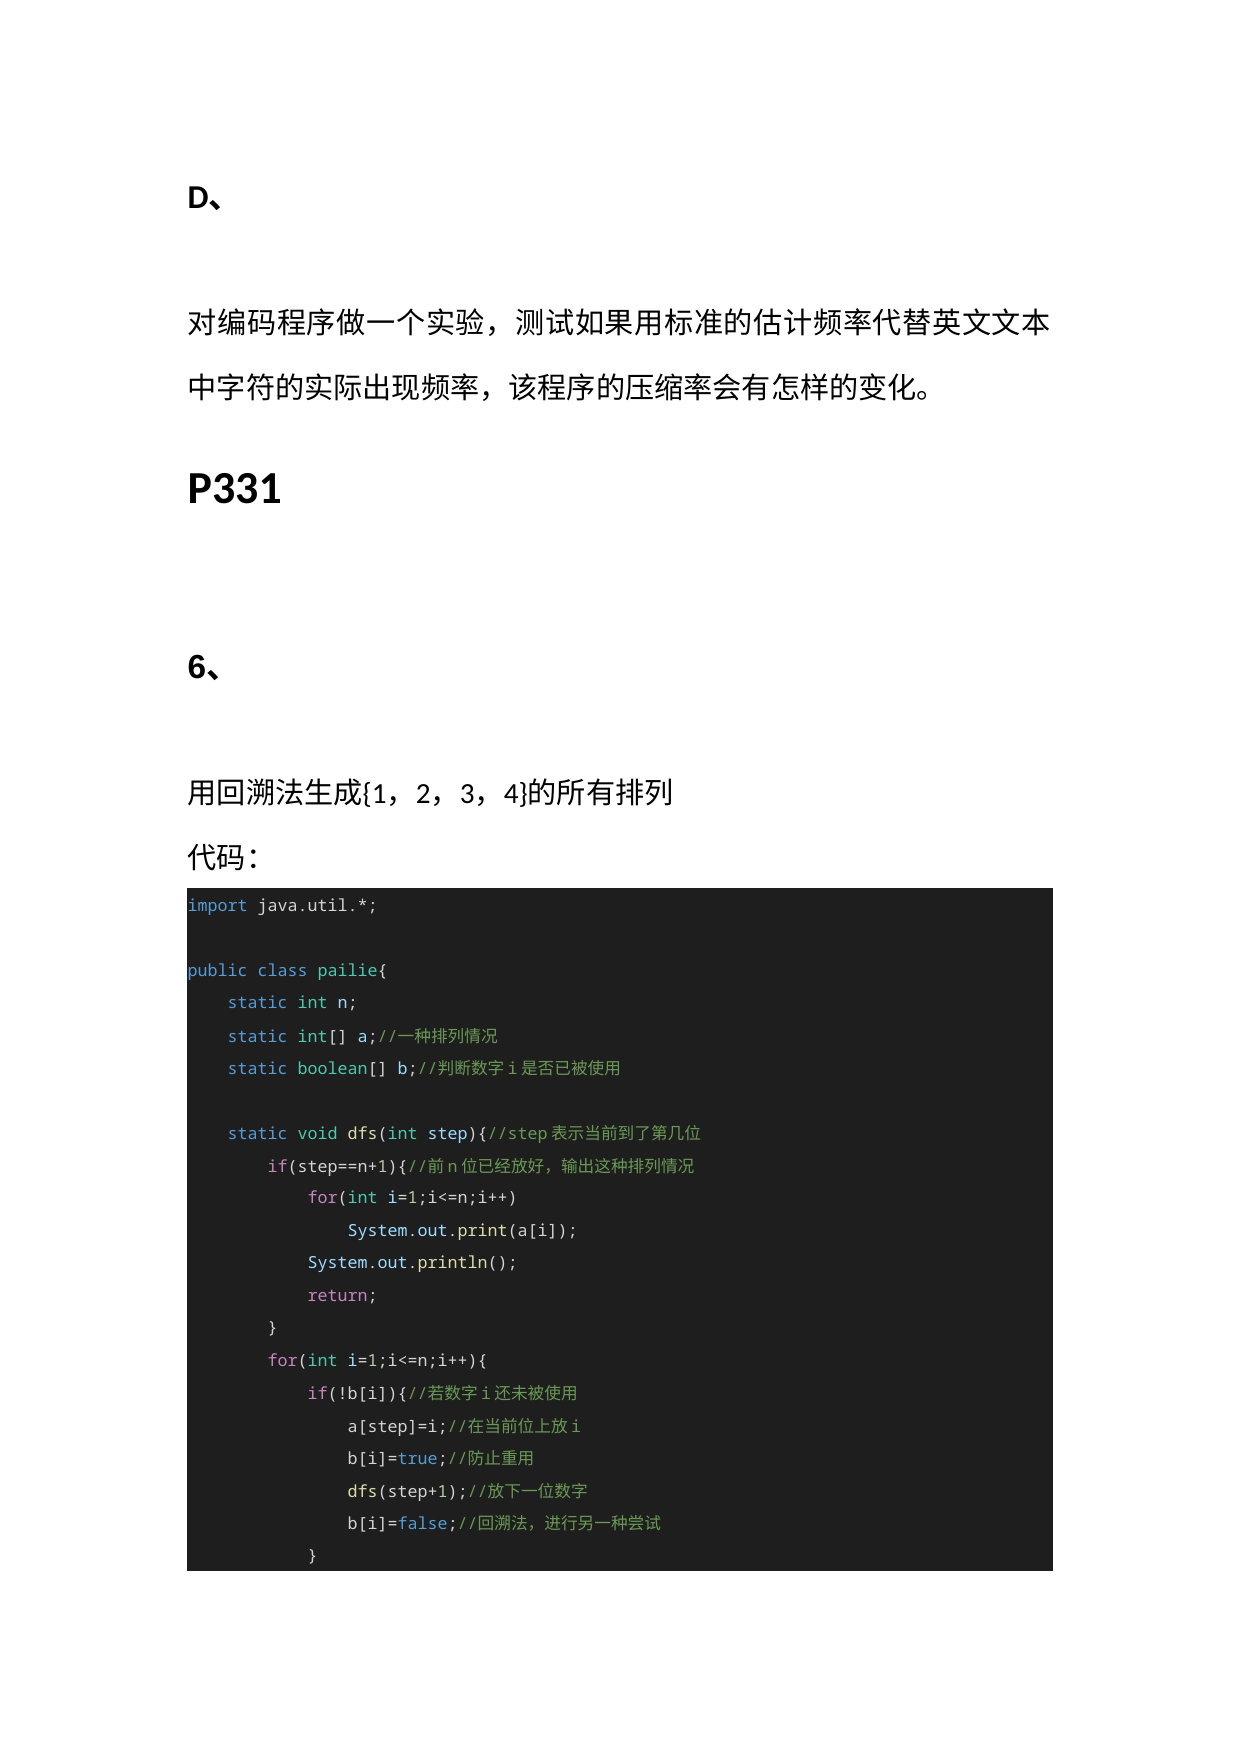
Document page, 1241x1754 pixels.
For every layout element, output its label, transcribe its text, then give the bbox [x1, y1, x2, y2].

text if(step==n+1){//前n位已经放好，输出这种排列情况 [187, 1148, 1053, 1181]
text for(int i=1;i<=n;i++) [187, 1181, 1053, 1213]
subtitle D、 [187, 162, 1053, 227]
text static boolean[] b;//判断数字i是否已被使用 [187, 1051, 1053, 1083]
subtitle P331 [187, 454, 1053, 519]
list 用回溯法生成{1，2，3，4}的所有排列 [187, 758, 1053, 823]
text a[step]=i;//在当前位上放i [187, 1408, 1053, 1441]
text static int n; [187, 986, 1053, 1018]
subtitle 6、 [187, 632, 1053, 697]
text import java.util.*; [187, 888, 1053, 921]
text return; [187, 1278, 1053, 1311]
text System.out.println(); [187, 1246, 1053, 1278]
text static int[] a;//一种排列情况 [187, 1018, 1053, 1051]
text } [187, 1538, 1053, 1571]
text b[i]=true;//防止重用 [187, 1441, 1053, 1473]
text for(int i=1;i<=n;i++){ [187, 1343, 1053, 1376]
text System.out.print(a[i]); [187, 1213, 1053, 1246]
text if(!b[i]){//若数字i还未被使用 [187, 1376, 1053, 1408]
list 代码： [187, 823, 1053, 888]
text b[i]=false;//回溯法，进行另一种尝试 [187, 1506, 1053, 1538]
text public class pailie{ [187, 953, 1053, 986]
text dfs(step+1);//放下一位数字 [187, 1473, 1053, 1506]
text static void dfs(int step){//step表示当前到了第几位 [187, 1116, 1053, 1148]
list 对编码程序做一个实验，测试如果用标准的估计频率代替英文文本中字符的实际出现频率，该程序的压缩率会有怎样的变化。 [187, 289, 1053, 419]
text } [187, 1311, 1053, 1343]
